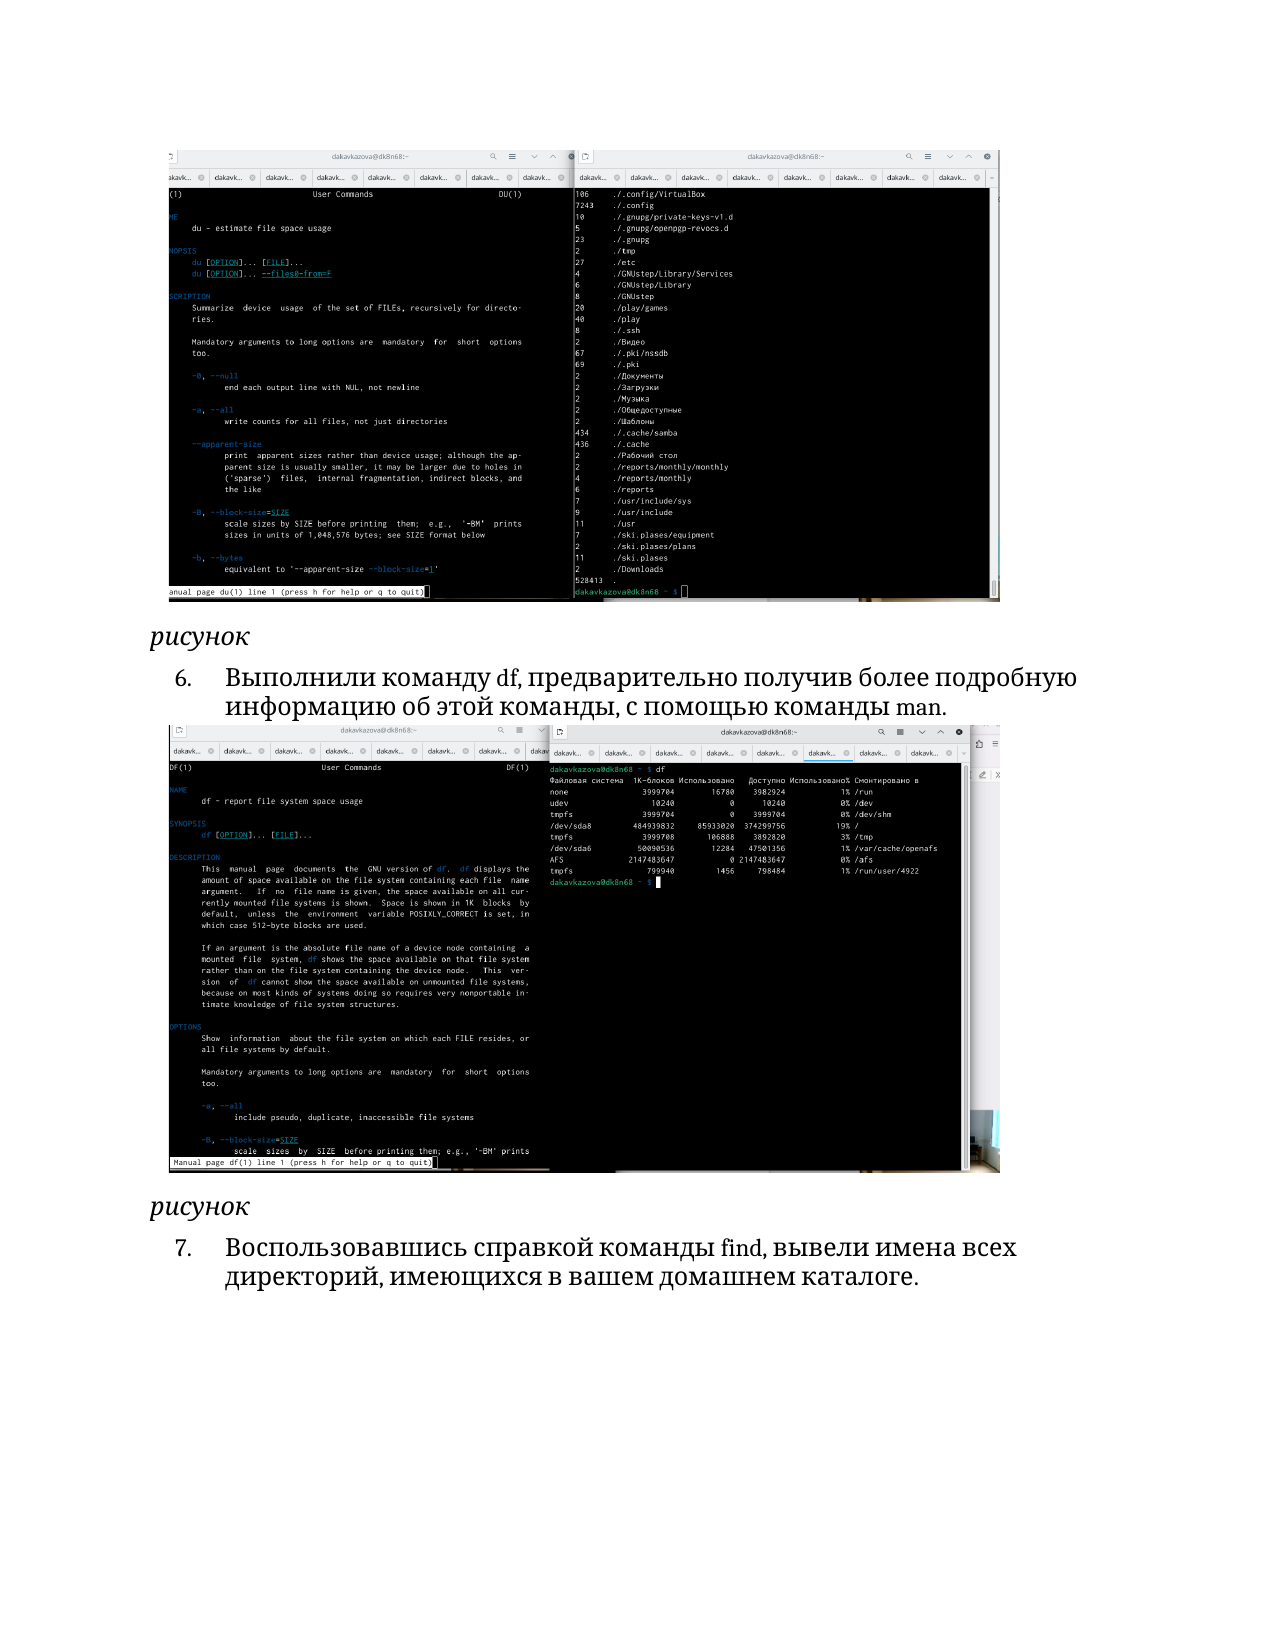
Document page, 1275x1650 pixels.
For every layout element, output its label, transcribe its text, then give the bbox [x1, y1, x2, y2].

text рисунок [150, 623, 1125, 652]
picture [168, 150, 1000, 602]
picture [168, 725, 1000, 1173]
list Выполнили команду df, предварительно получив более подробную информацию об этой команды, с помощью команды man. [175, 664, 1125, 722]
text рисунок [150, 1193, 1125, 1222]
list Воспользовавшись справкой команды find, вывели имена всех директорий, имеющихся в вашем домашнем каталоге. [175, 1234, 1125, 1292]
